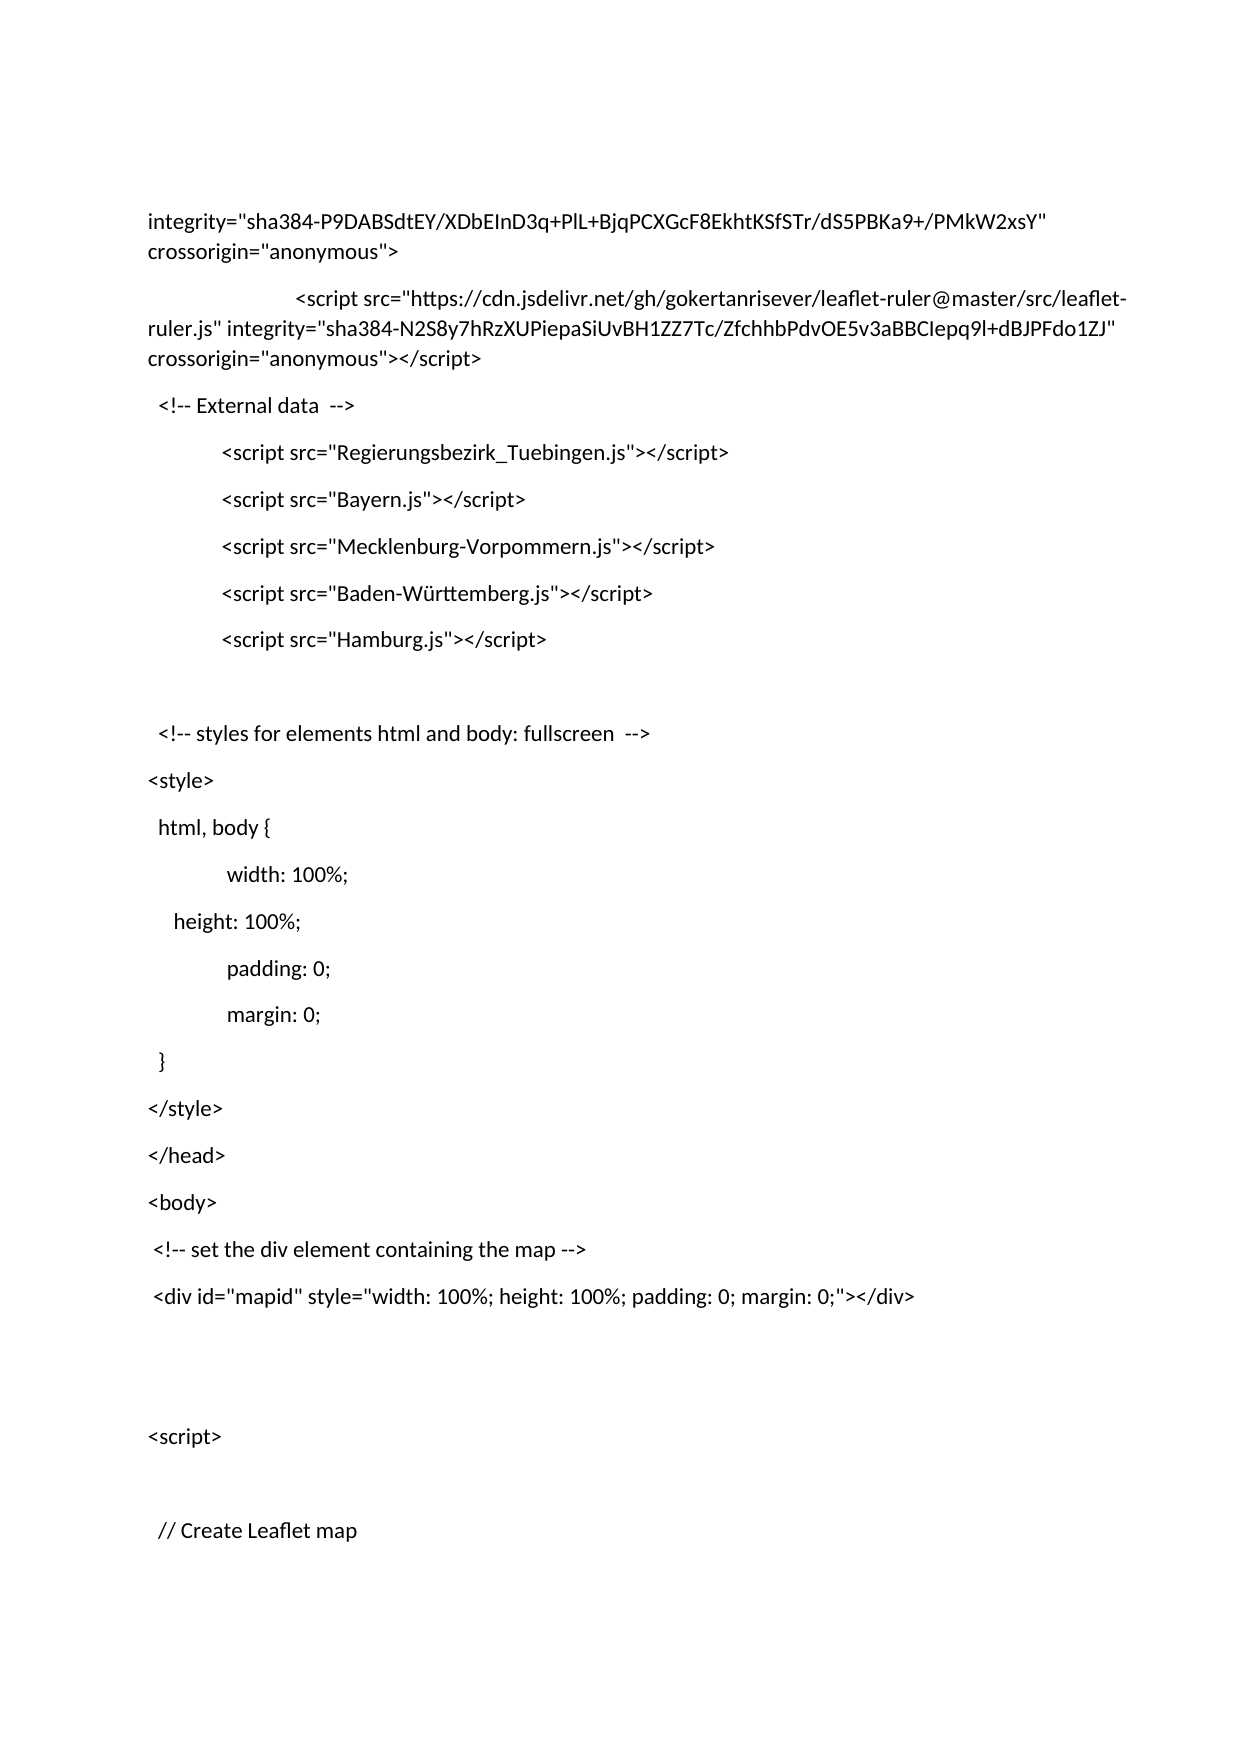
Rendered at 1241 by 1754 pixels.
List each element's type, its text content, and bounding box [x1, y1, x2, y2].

text width: 100%; [148, 860, 1167, 888]
text <!-- External data --> [148, 391, 1167, 419]
text <div id="mapid" style="width: 100%; height: 100%; padding: 0; margin: 0;"></div> [148, 1282, 1167, 1310]
text <script> [148, 1422, 1167, 1450]
text // Create Leaflet map [148, 1516, 1167, 1544]
text <!-- styles for elements html and body: fullscreen --> [148, 719, 1167, 747]
text html, body { [148, 813, 1167, 841]
text <script src="Baden-Württemberg.js"></script> [148, 579, 1167, 607]
text } [148, 1047, 1167, 1075]
text <body> [148, 1188, 1167, 1216]
text padding: 0; [148, 954, 1167, 982]
text <script src="https://cdn.jsdelivr.net/gh/gokertanrisever/leaflet-ruler@master/src/leaflet-ruler.js" integrity="sha384-N2S8y7hRzXUPiepaSiUvBH1ZZ7Tc/ZfchhbPdvOE5v3aBBCIepq9l+dBJPFdo1ZJ" crossorigin="anonymous"></script> [148, 284, 1167, 372]
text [148, 207, 1167, 265]
text <script src="Regierungsbezirk_Tuebingen.js"></script> [148, 438, 1167, 466]
text <!-- set the div element containing the map --> [148, 1235, 1167, 1263]
text margin: 0; [148, 1001, 1167, 1028]
text <style> [148, 766, 1167, 794]
text <script src="Hamburg.js"></script> [148, 626, 1167, 653]
text </head> [148, 1141, 1167, 1169]
text <script src="Bayern.js"></script> [148, 485, 1167, 513]
text </style> [148, 1094, 1167, 1122]
text height: 100%; [148, 907, 1167, 935]
text <script src="Mecklenburg-Vorpommern.js"></script> [148, 532, 1167, 560]
